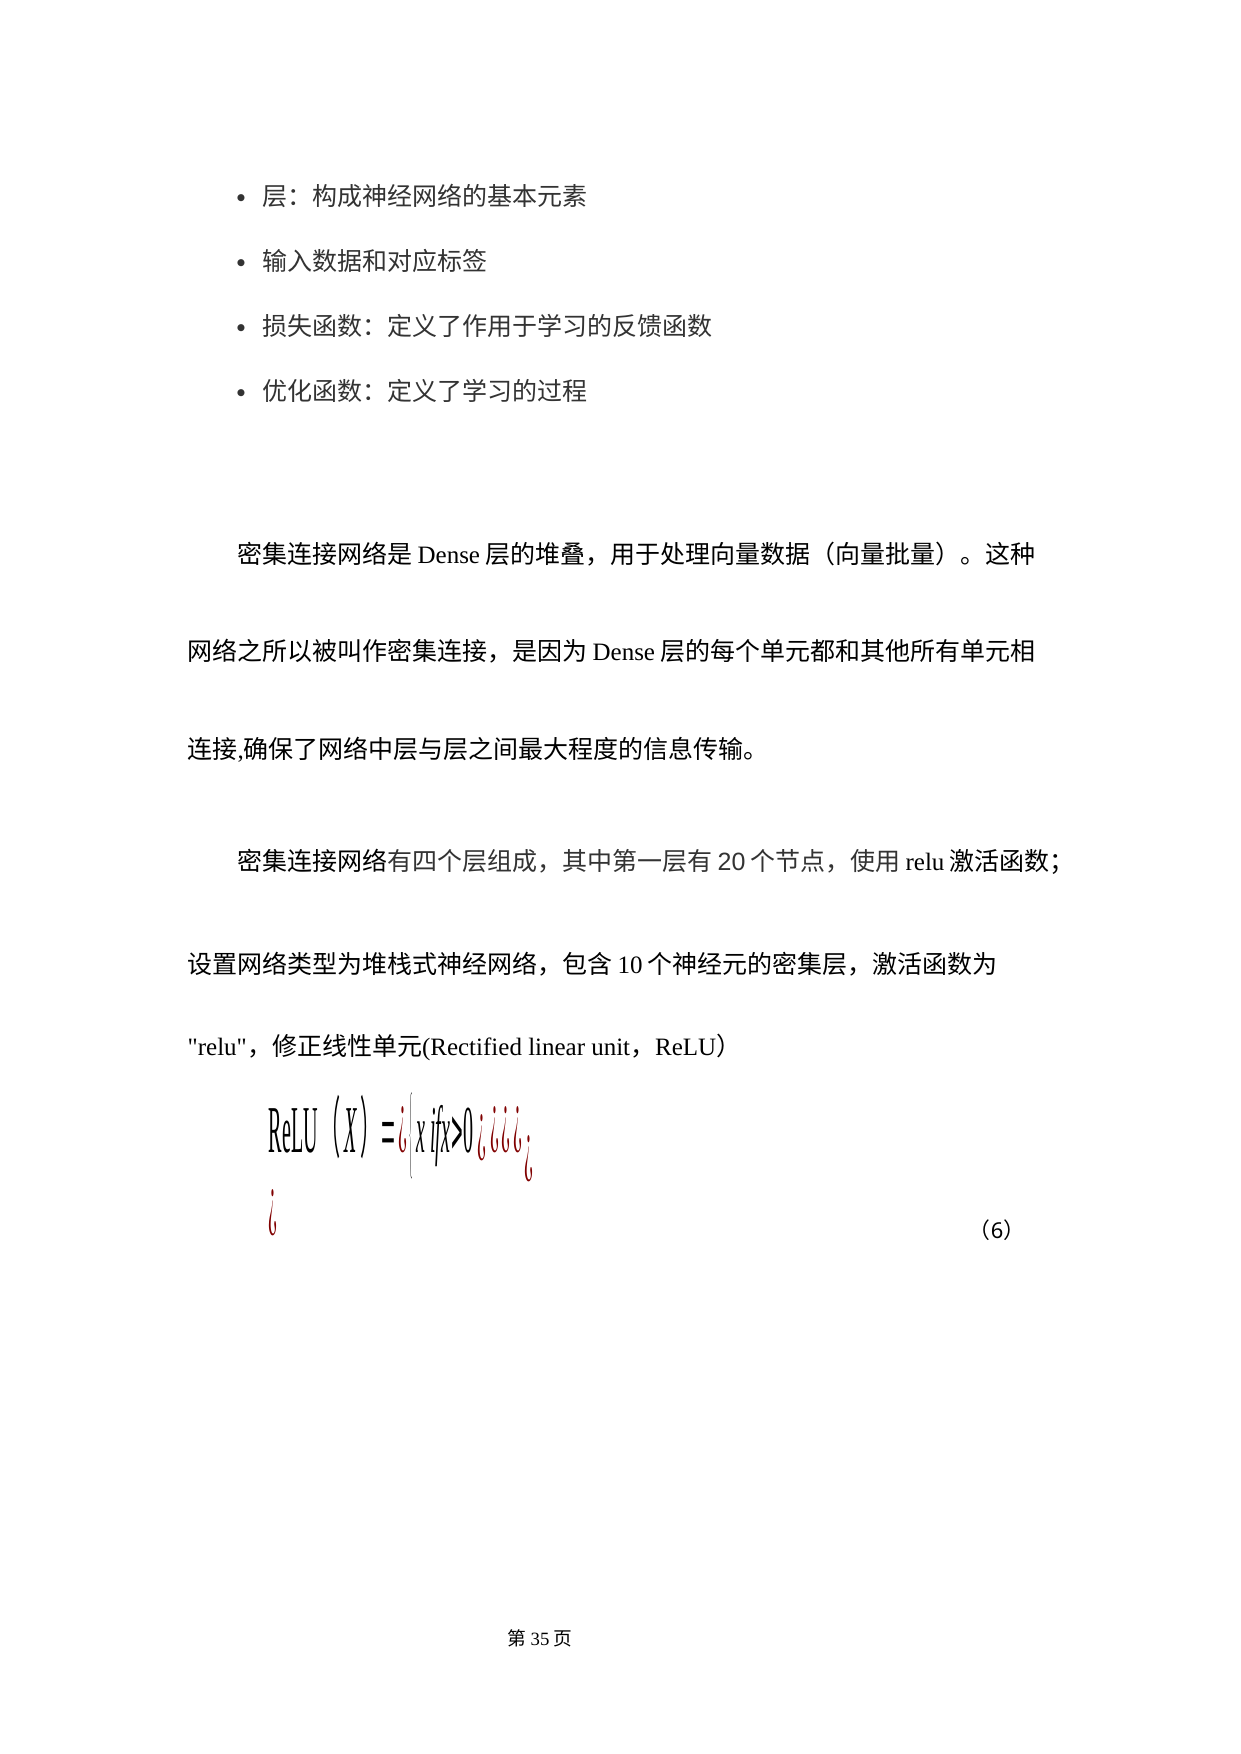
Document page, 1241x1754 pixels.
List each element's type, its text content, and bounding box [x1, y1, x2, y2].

text （6） [187, 1086, 1062, 1248]
list 层：构成神经网络的基本元素 [187, 162, 1053, 227]
list 优化函数：定义了学习的过程 [187, 357, 1053, 422]
text 密集连接网络有四个层组成，其中第一层有20个节点，使用relu激活函数； [187, 827, 1053, 892]
text 设置网络类型为堆栈式神经网络，包含10个神经元的密集层，激活函数为 "relu"，修正线性单元(Rectified linear unit，ReLU） [187, 931, 1053, 1077]
list 损失函数：定义了作用于学习的反馈函数 [187, 292, 1053, 357]
text 密集连接网络是Dense层的堆叠，用于处理向量数据（向量批量）。这种网络之所以被叫作密集连接，是因为Dense层的每个单元都和其他所有单元相连接,确保了网络中层与层之间最大程度的信息传输。 [187, 520, 1053, 780]
list 输入数据和对应标签 [187, 227, 1053, 292]
